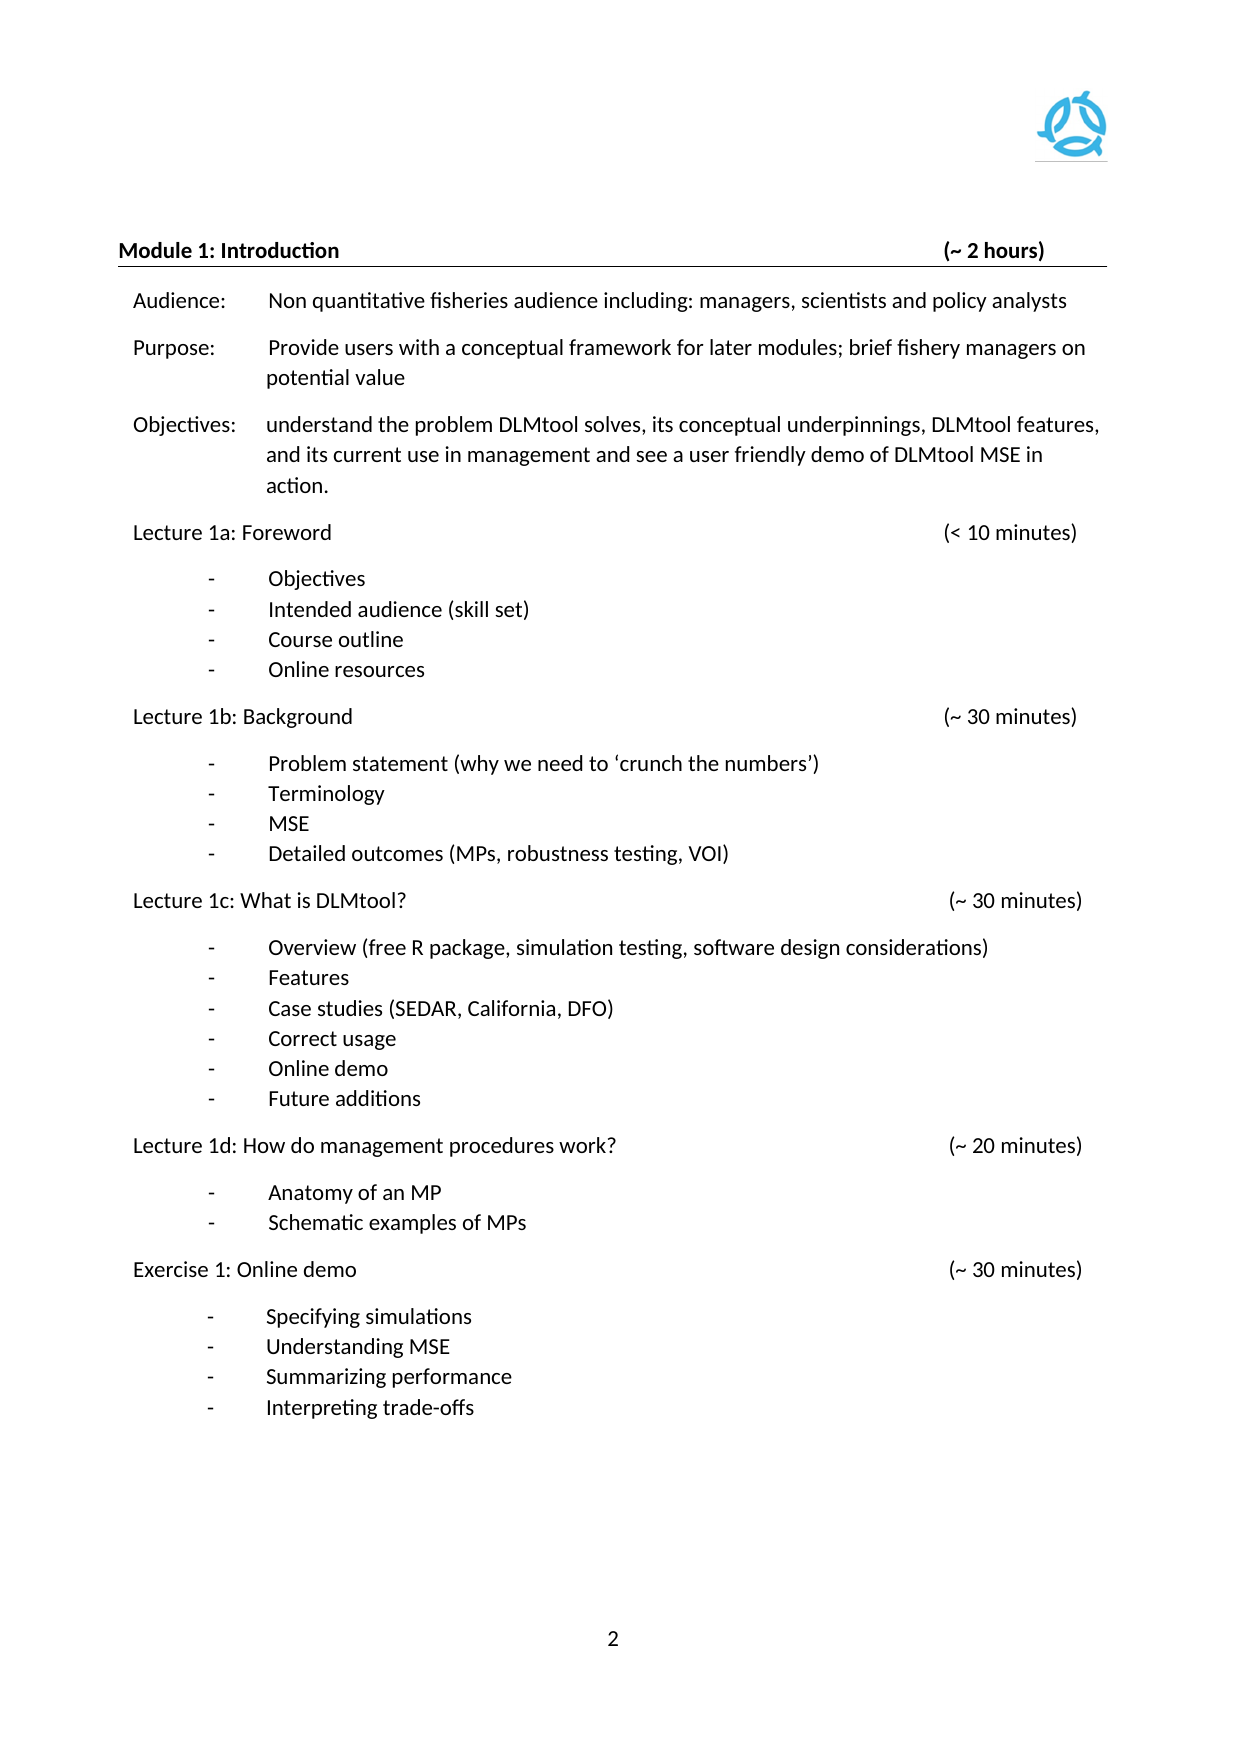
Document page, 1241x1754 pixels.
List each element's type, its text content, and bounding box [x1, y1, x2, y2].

picture [1033, 88, 1108, 181]
list Anatomy of an MP [193, 1178, 1107, 1206]
list Correct usage [193, 1024, 1107, 1052]
list Online resources [193, 655, 1107, 683]
list Objectives [193, 564, 1107, 592]
text Lecture 1d: How do management procedures work? (~ 20 minutes) [118, 1131, 1107, 1159]
text Lecture 1b: Background (~ 30 minutes) [118, 702, 1107, 730]
list Online demo [193, 1054, 1107, 1082]
text Module 1: Introduction (~ 2 hours) [118, 236, 1107, 266]
list Schematic examples of MPs [193, 1208, 1107, 1236]
list Problem statement (why we need to ‘crunch the numbers’) [193, 749, 1107, 777]
list Future additions [193, 1084, 1107, 1112]
text Purpose: Provide users with a conceptual framework for later modules; brief fishery managers on potential value [133, 333, 1107, 391]
list Course outline [193, 625, 1107, 653]
list Summarizing performance [207, 1362, 1107, 1390]
text Objectives: understand the problem DLMtool solves, its conceptual underpinnings, DLMtool features, and its current use in management and see a user friendly demo of DLMtool MSE in action. [133, 410, 1107, 499]
list Case studies (SEDAR, California, DFO) [193, 994, 1107, 1022]
list Interpreting trade-offs [207, 1393, 1107, 1421]
text Lecture 1a: Foreword (< 10 minutes) [118, 518, 1107, 546]
text Audience: Non quantitative fisheries audience including: managers, scientists and policy analysts [133, 286, 1107, 314]
list Features [193, 963, 1107, 991]
list Intended audience (skill set) [193, 595, 1107, 623]
text Exercise 1: Online demo (~ 30 minutes) [118, 1255, 1107, 1283]
list MSE [193, 809, 1107, 837]
list Overview (free R package, simulation testing, software design considerations) [193, 933, 1107, 961]
list Understanding MSE [207, 1332, 1107, 1360]
list Specifying simulations [207, 1302, 1107, 1330]
list Detailed outcomes (MPs, robustness testing, VOI) [193, 839, 1107, 867]
list Terminology [193, 779, 1107, 807]
text Lecture 1c: What is DLMtool? (~ 30 minutes) [118, 886, 1107, 914]
